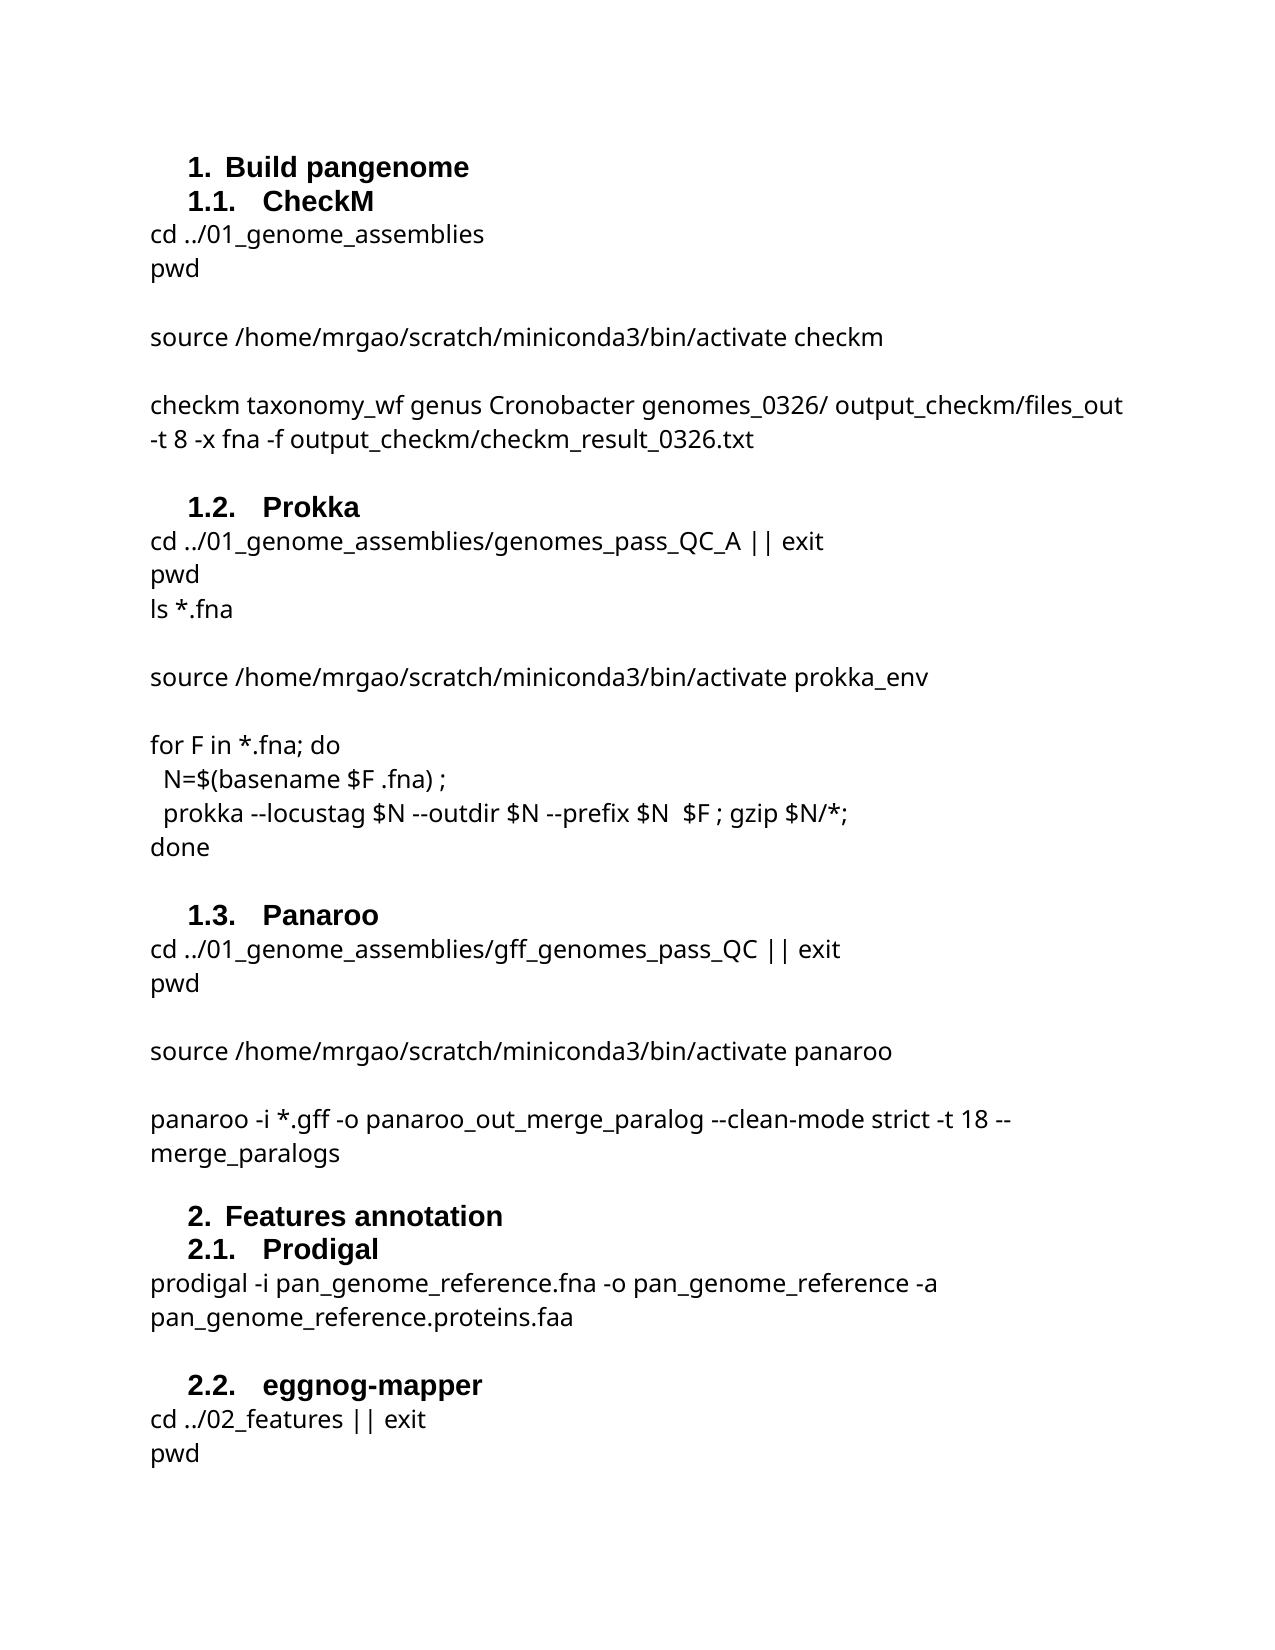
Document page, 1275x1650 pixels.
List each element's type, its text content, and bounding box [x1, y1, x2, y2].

list Prodigal [187, 1232, 1125, 1266]
text checkm taxonomy_wf genus Cronobacter genomes_0326/ output_checkm/files_out -t 8 -x fna -f output_checkm/checkm_result_0326.txt [150, 387, 1125, 456]
text source /home/mrgao/scratch/miniconda3/bin/activate prokka_env [150, 659, 1125, 693]
text prodigal -i pan_genome_reference.fna -o pan_genome_reference -a pan_genome_reference.proteins.faa [150, 1266, 1125, 1334]
text N=$(basename $F .fna) ; [150, 762, 1125, 796]
text cd ../01_genome_assemblies/genomes_pass_QC_A || exit [150, 523, 1125, 557]
list eggnog-mapper [187, 1368, 1125, 1401]
list Build pangenome [187, 150, 1125, 183]
text cd ../01_genome_assemblies [150, 217, 1125, 251]
text panaroo -i *.gff -o panaroo_out_merge_paralog --clean-mode strict -t 18 --merge_paralogs [150, 1102, 1125, 1170]
text pwd [150, 1435, 1125, 1469]
text ls *.fna [150, 591, 1125, 625]
list CheckM [187, 183, 1125, 217]
text for F in *.fna; do [150, 727, 1125, 762]
text source /home/mrgao/scratch/miniconda3/bin/activate checkm [150, 319, 1125, 353]
text cd ../02_features || exit [150, 1401, 1125, 1435]
text done [150, 830, 1125, 864]
list Panaroo [187, 898, 1125, 931]
list Prokka [187, 489, 1125, 523]
list Features annotation [187, 1198, 1125, 1232]
text pwd [150, 557, 1125, 591]
text cd ../01_genome_assemblies/gff_genomes_pass_QC || exit [150, 931, 1125, 965]
text source /home/mrgao/scratch/miniconda3/bin/activate panaroo [150, 1033, 1125, 1068]
text pwd [150, 251, 1125, 285]
text pwd [150, 965, 1125, 999]
text prokka --locustag $N --outdir $N --prefix $N $F ; gzip $N/*; [150, 796, 1125, 830]
